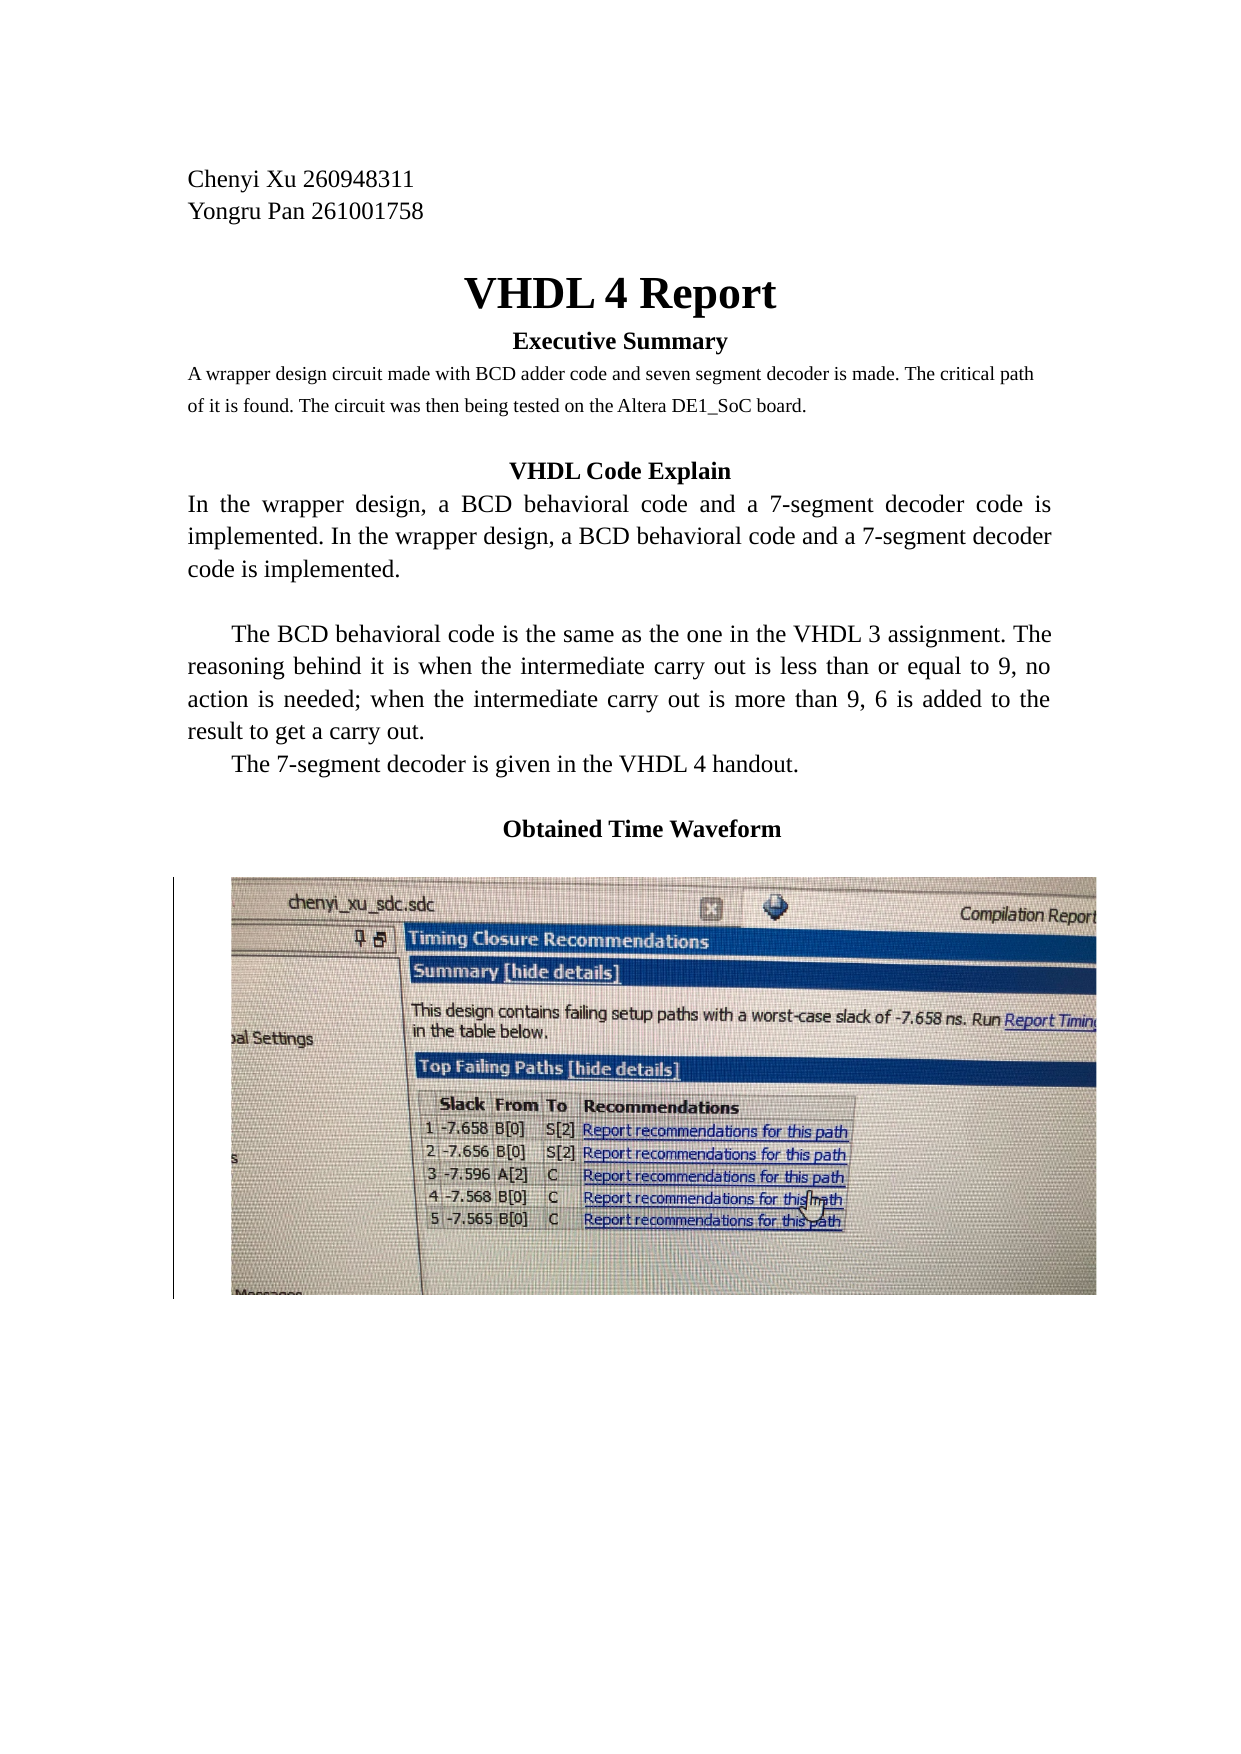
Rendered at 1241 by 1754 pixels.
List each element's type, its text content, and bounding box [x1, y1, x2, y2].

text In the wrapper design, a BCD behavioral code and a 7-segment decoder code is implemented. In the wrapper design, a BCD behavioral code and a 7-segment decoder code is implemented. [187, 487, 1053, 584]
text Obtained Time Waveform [187, 812, 1053, 844]
text VHDL Code Explain [187, 454, 1053, 487]
text Yongru Pan 261001758 [187, 194, 1053, 227]
text VHDL 4 Report [187, 259, 1053, 324]
text Executive Summary [187, 324, 1053, 357]
text The 7-segment decoder is given in the VHDL 4 handout. [187, 747, 1053, 779]
text Chenyi Xu 260948311 [187, 162, 1053, 194]
picture [231, 877, 1097, 1295]
text A wrapper design circuit made with BCD adder code and seven segment decoder is made. The critical path of it is found. The circuit was then being tested on the Altera DE1_SoC board. [187, 357, 1053, 422]
text The BCD behavioral code is the same as the one in the VHDL 3 assignment. The reasoning behind it is when the intermediate carry out is less than or equal to 9, no action is needed; when the intermediate carry out is more than 9, 6 is added to the result to get a carry out. [187, 617, 1053, 747]
